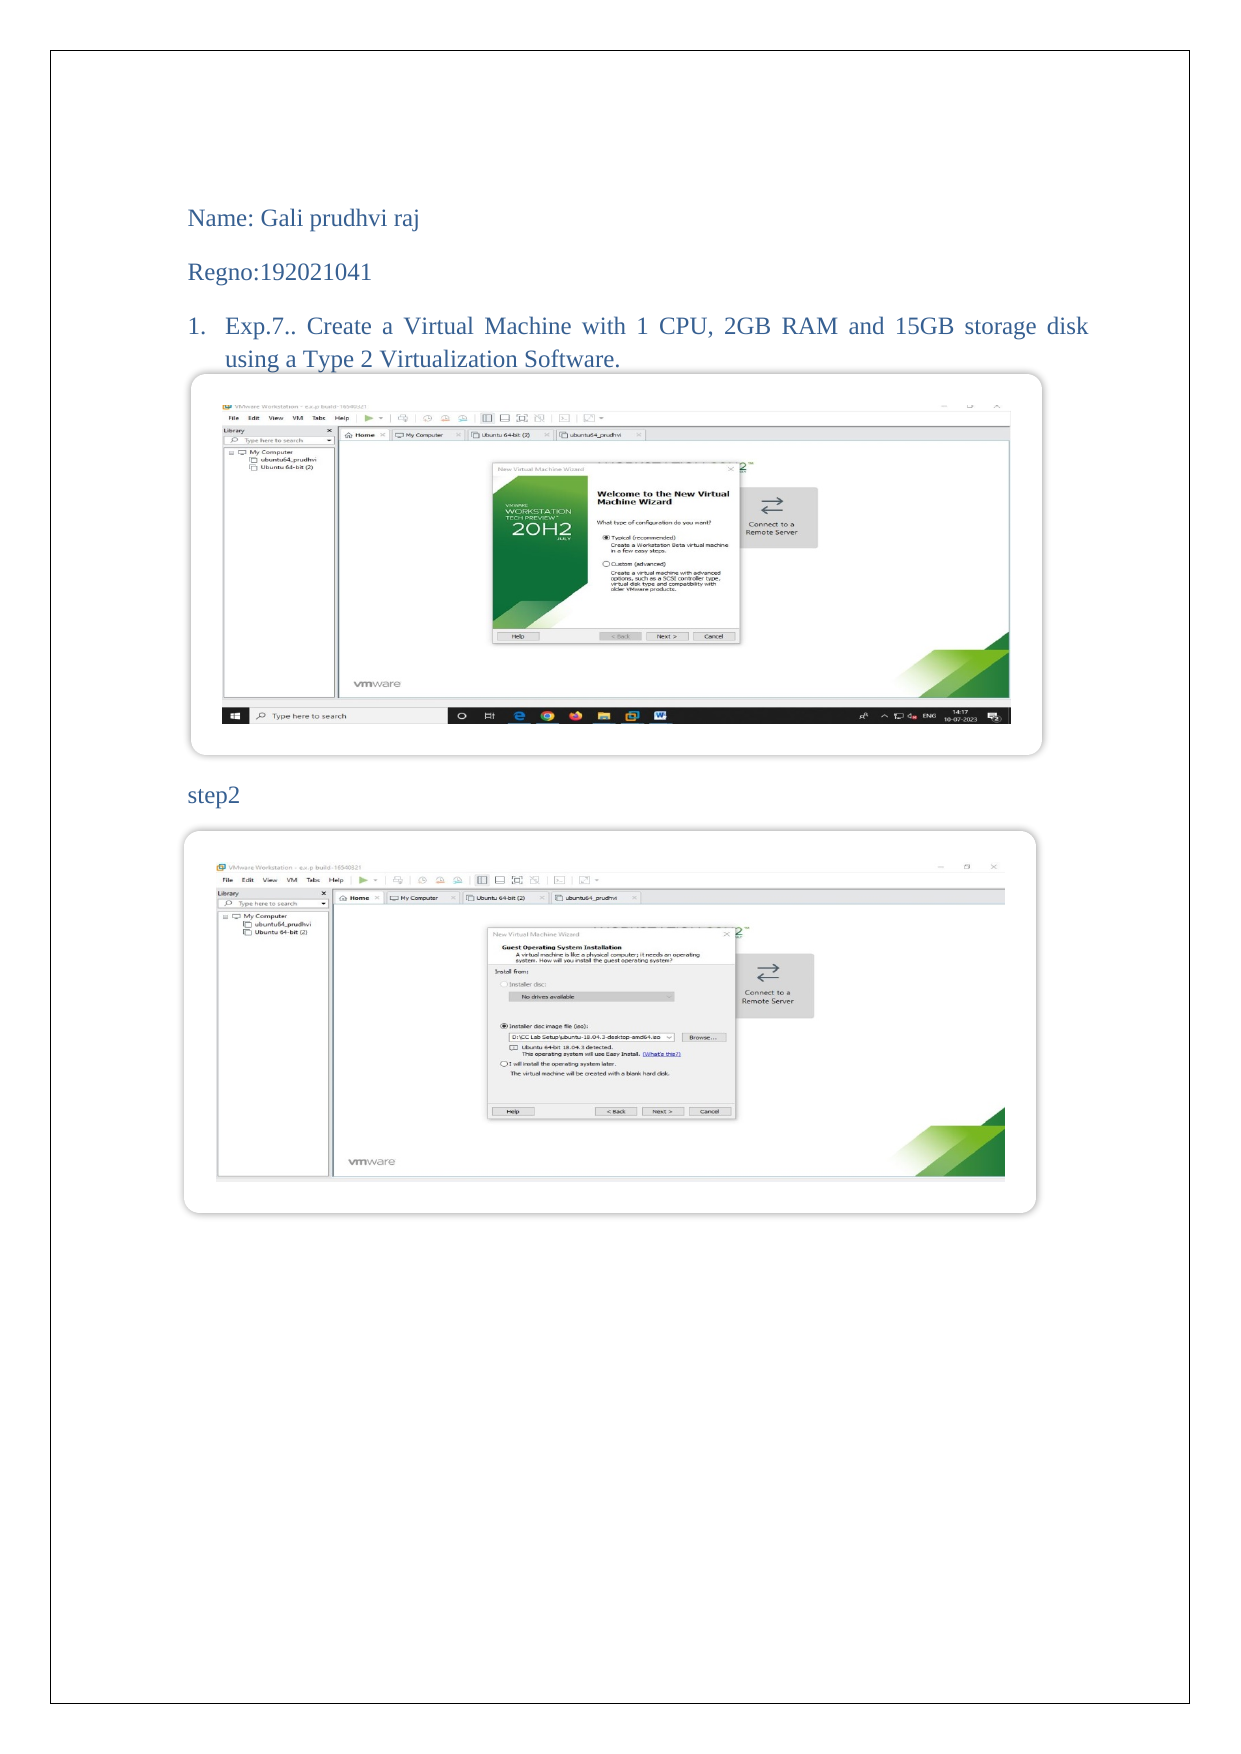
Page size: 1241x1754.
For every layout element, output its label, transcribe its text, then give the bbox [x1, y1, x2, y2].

text Name: Gali prudhvi raj [187, 203, 1090, 232]
text step2 [187, 780, 1090, 809]
picture [216, 862, 1005, 1182]
text Regno:192021041 [187, 257, 1090, 286]
list Exp.7.. Create a Virtual Machine with 1 CPU, 2GB RAM and 15GB storage disk using a Type 2 Virtualization Software. [187, 311, 1090, 372]
picture [222, 405, 1011, 724]
